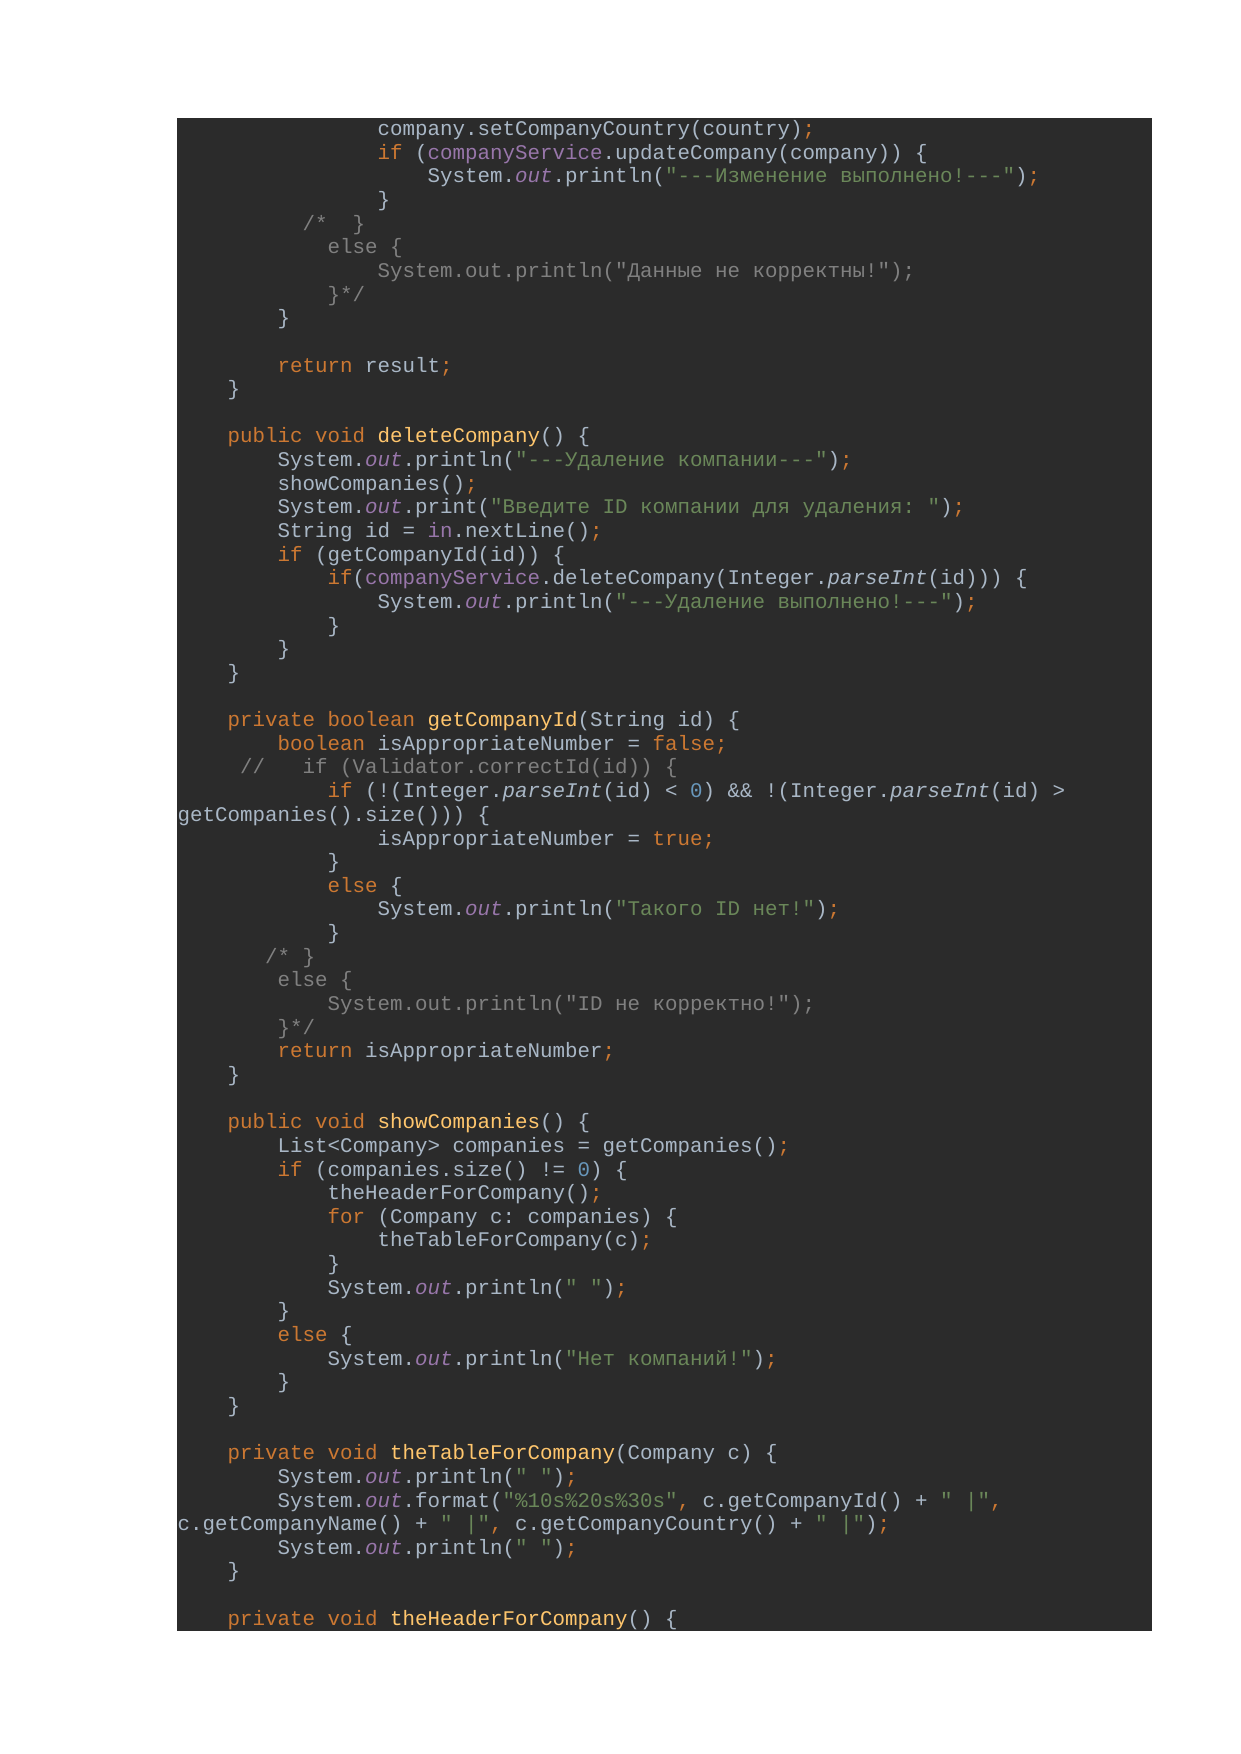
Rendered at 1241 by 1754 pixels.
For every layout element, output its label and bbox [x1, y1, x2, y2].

text [177, 118, 1152, 1631]
